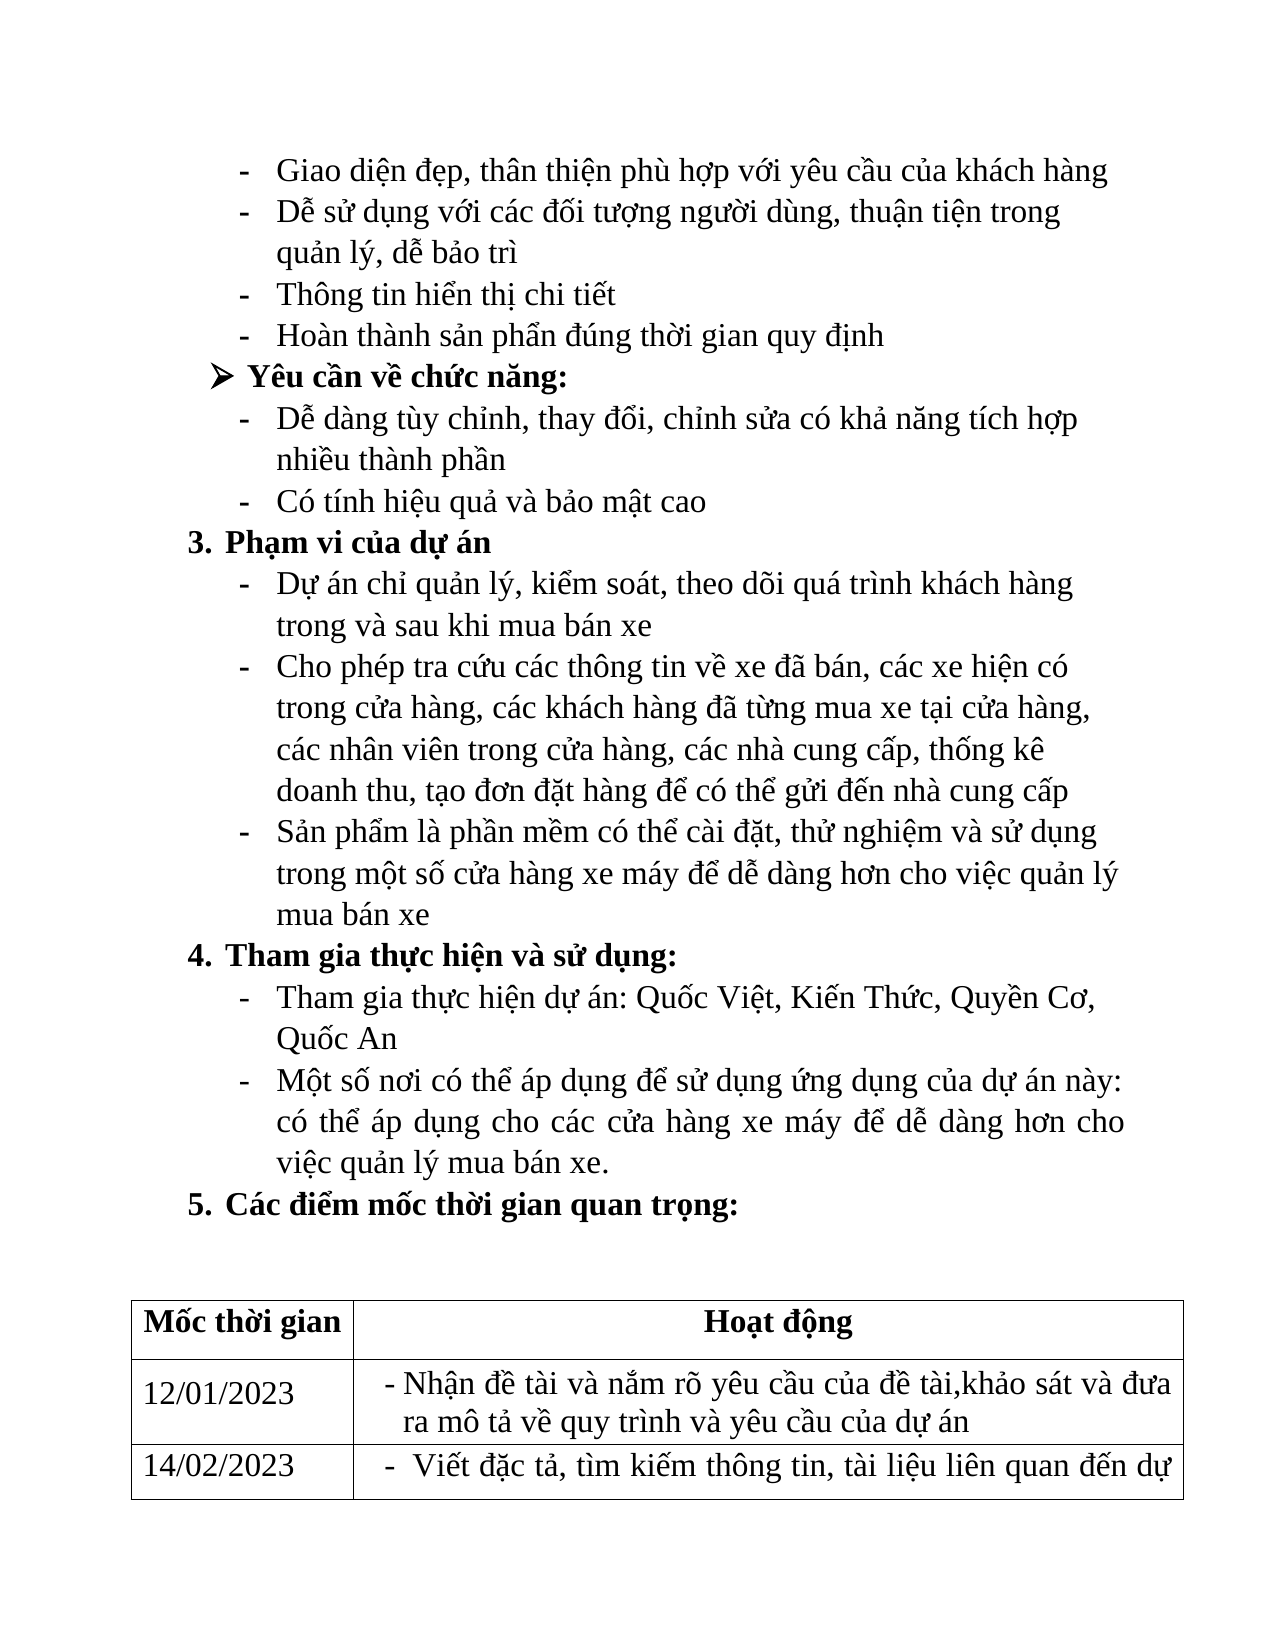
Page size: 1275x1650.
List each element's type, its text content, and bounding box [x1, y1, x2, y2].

table_cell Nhận đề tài và nắm rõ yêu cầu của đề tài,khảo sát và đưa ra mô tả về quy trình và yêu cầu của dự án [354, 1360, 1183, 1444]
table_header Mốc thời gian [132, 1301, 353, 1358]
table_cell Viết đặc tả, tìm kiếm thông tin, tài liệu liên quan đến dự án. [354, 1445, 1183, 1499]
table_cell 12/01/2023 [132, 1360, 353, 1444]
list Một số nơi có thể áp dụng để sử dụng ứng dụng của dự án này: có thể áp dụng cho các cửa hàng xe máy để dễ dàng hơn cho việc quản lý mua bán xe. [239, 1060, 1125, 1181]
list Hoàn thành sản phẩn đúng thời gian quy định [239, 315, 1125, 354]
list Tham gia thực hiện và sử dụng: [187, 936, 1125, 974]
list Dự án chỉ quản lý, kiểm soát, theo dõi quá trình khách hàng trong và sau khi mua bán xe [239, 563, 1125, 643]
table_header Hoạt động [354, 1301, 1183, 1358]
list Dễ dàng tùy chỉnh, thay đổi, chỉnh sửa có khả năng tích hợp nhiều thành phần [239, 398, 1125, 478]
list Tham gia thực hiện dự án: Quốc Việt, Kiến Thức, Quyền Cơ, Quốc An [239, 977, 1125, 1057]
list Giao diện đẹp, thân thiện phù hợp với yêu cầu của khách hàng [239, 150, 1125, 188]
list Có tính hiệu quả và bảo mật cao [239, 481, 1125, 519]
list Dễ sử dụng với các đối tượng người dùng, thuận tiện trong quản lý, dễ bảo trì [239, 191, 1125, 271]
list Cho phép tra cứu các thông tin về xe đã bán, các xe hiện có trong cửa hàng, các khách hàng đã từng mua xe tại cửa hàng, các nhân viên trong cửa hàng, các nhà cung cấp, thống kê doanh thu, tạo đơn đặt hàng để có thể gửi đến nhà cung cấp [239, 646, 1125, 809]
list Phạm vi của dự án [187, 522, 1125, 561]
list Các điểm mốc thời gian quan trọng: [187, 1184, 1125, 1222]
list Sản phẩm là phần mềm có thể cài đặt, thử nghiệm và sử dụng trong một số cửa hàng xe máy để dễ dàng hơn cho việc quản lý mua bán xe [239, 812, 1125, 933]
table_cell 14/02/2023 [132, 1445, 353, 1499]
list Yêu cần về chức năng: [209, 357, 1125, 395]
list Thông tin hiển thị chi tiết [239, 274, 1125, 312]
